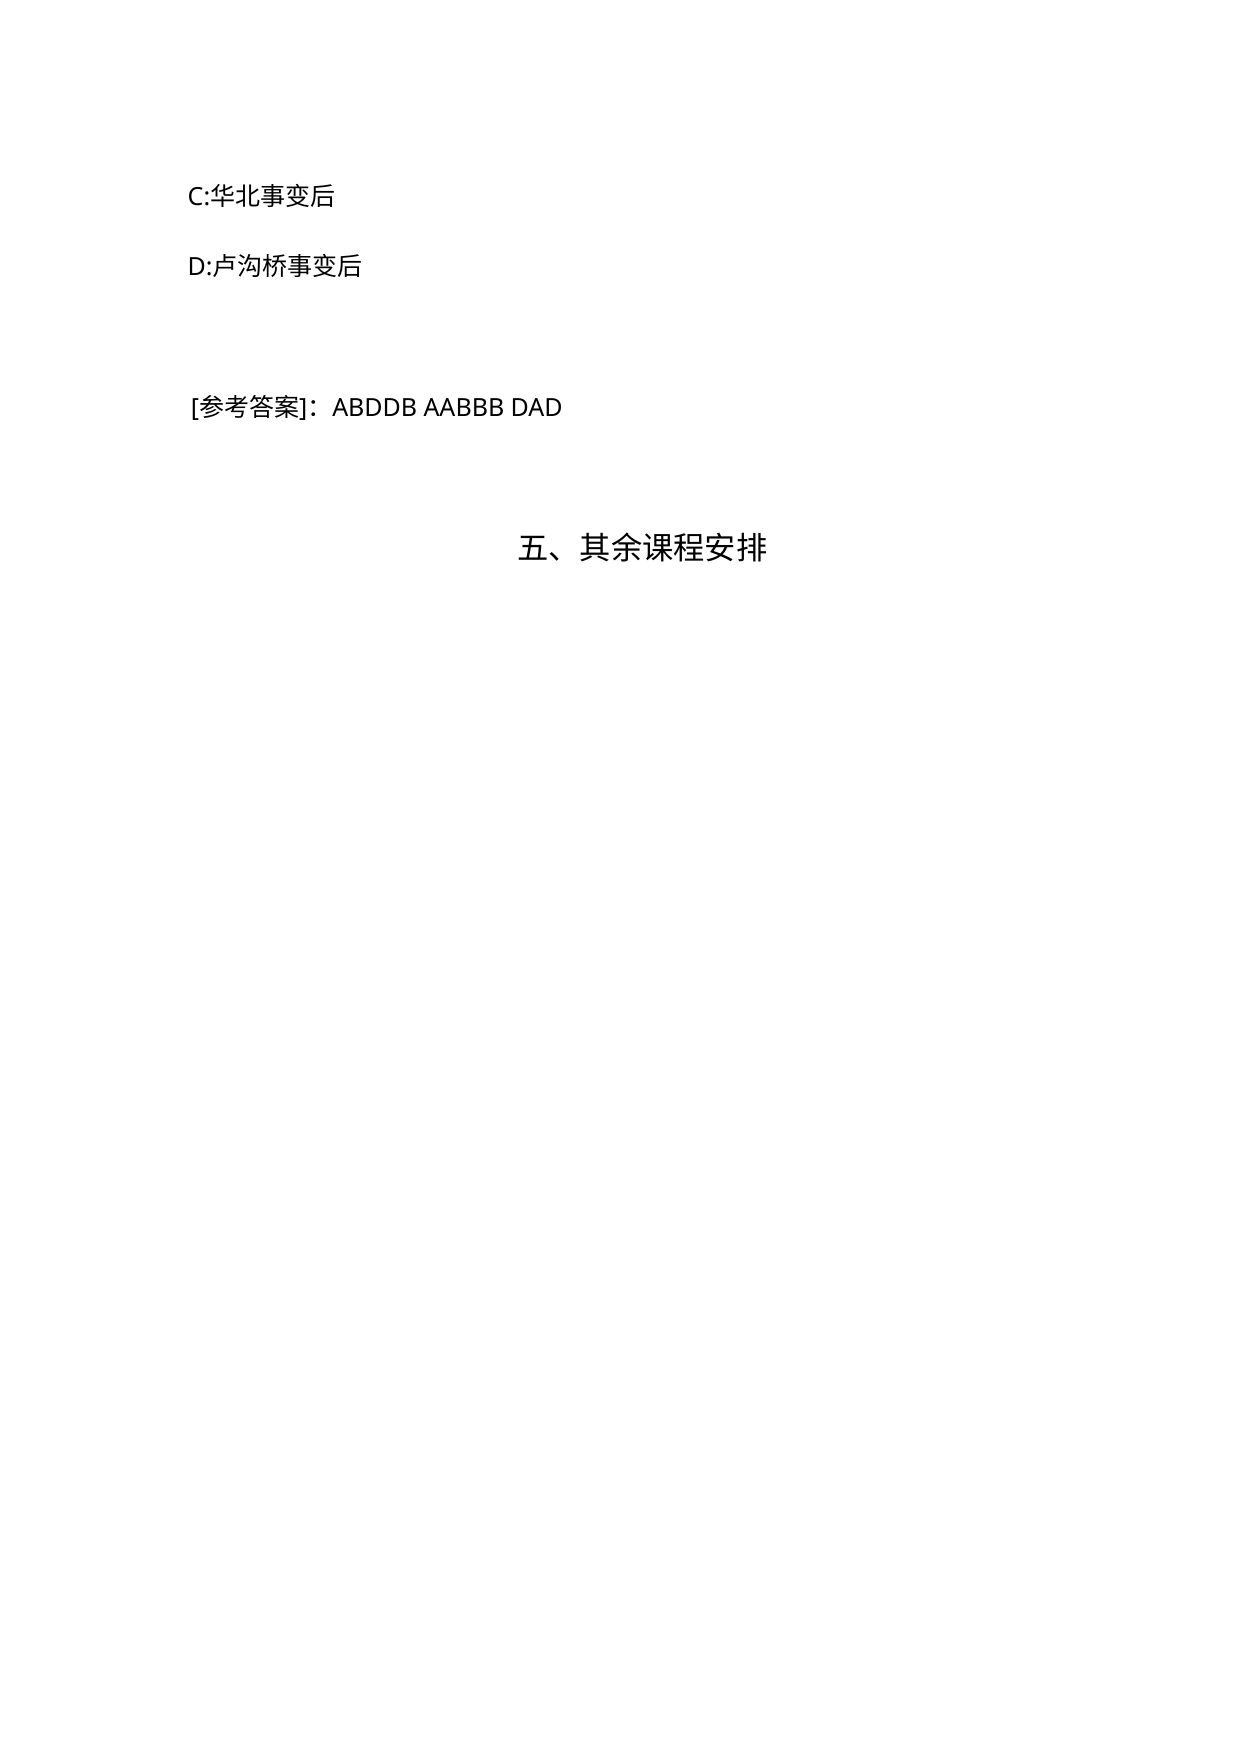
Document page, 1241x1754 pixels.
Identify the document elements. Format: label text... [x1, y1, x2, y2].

text D:​卢沟桥事变后 [187, 232, 1053, 297]
list 五、其余课程安排 [231, 513, 1053, 578]
text C:华北事变后 [187, 162, 1053, 227]
list [参考答案]：ABDDB AABBB DAD [166, 373, 1053, 438]
